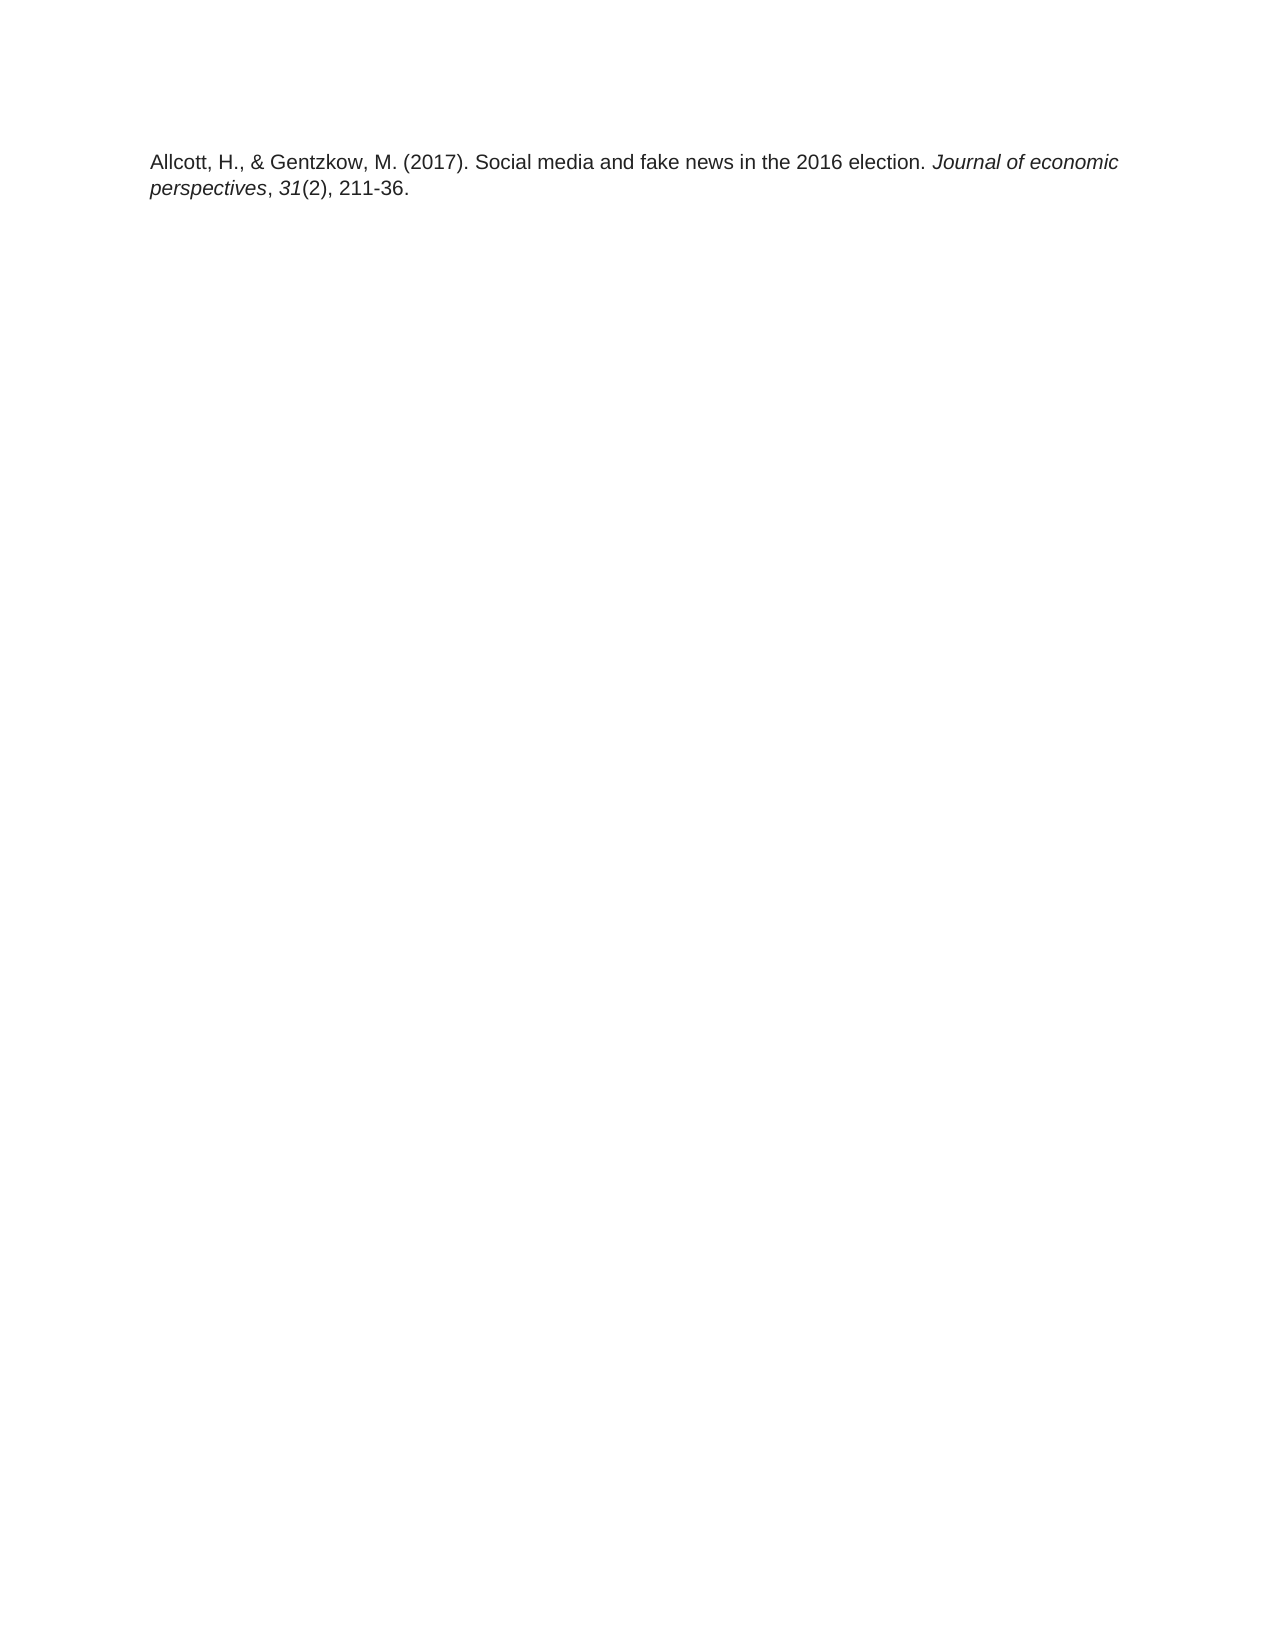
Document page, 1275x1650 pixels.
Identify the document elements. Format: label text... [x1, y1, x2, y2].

text Allcott, H., & Gentzkow, M. (2017). Social media and fake news in the 2016 election. Journal of economic perspectives, 31(2), 211-36. [150, 150, 1125, 200]
